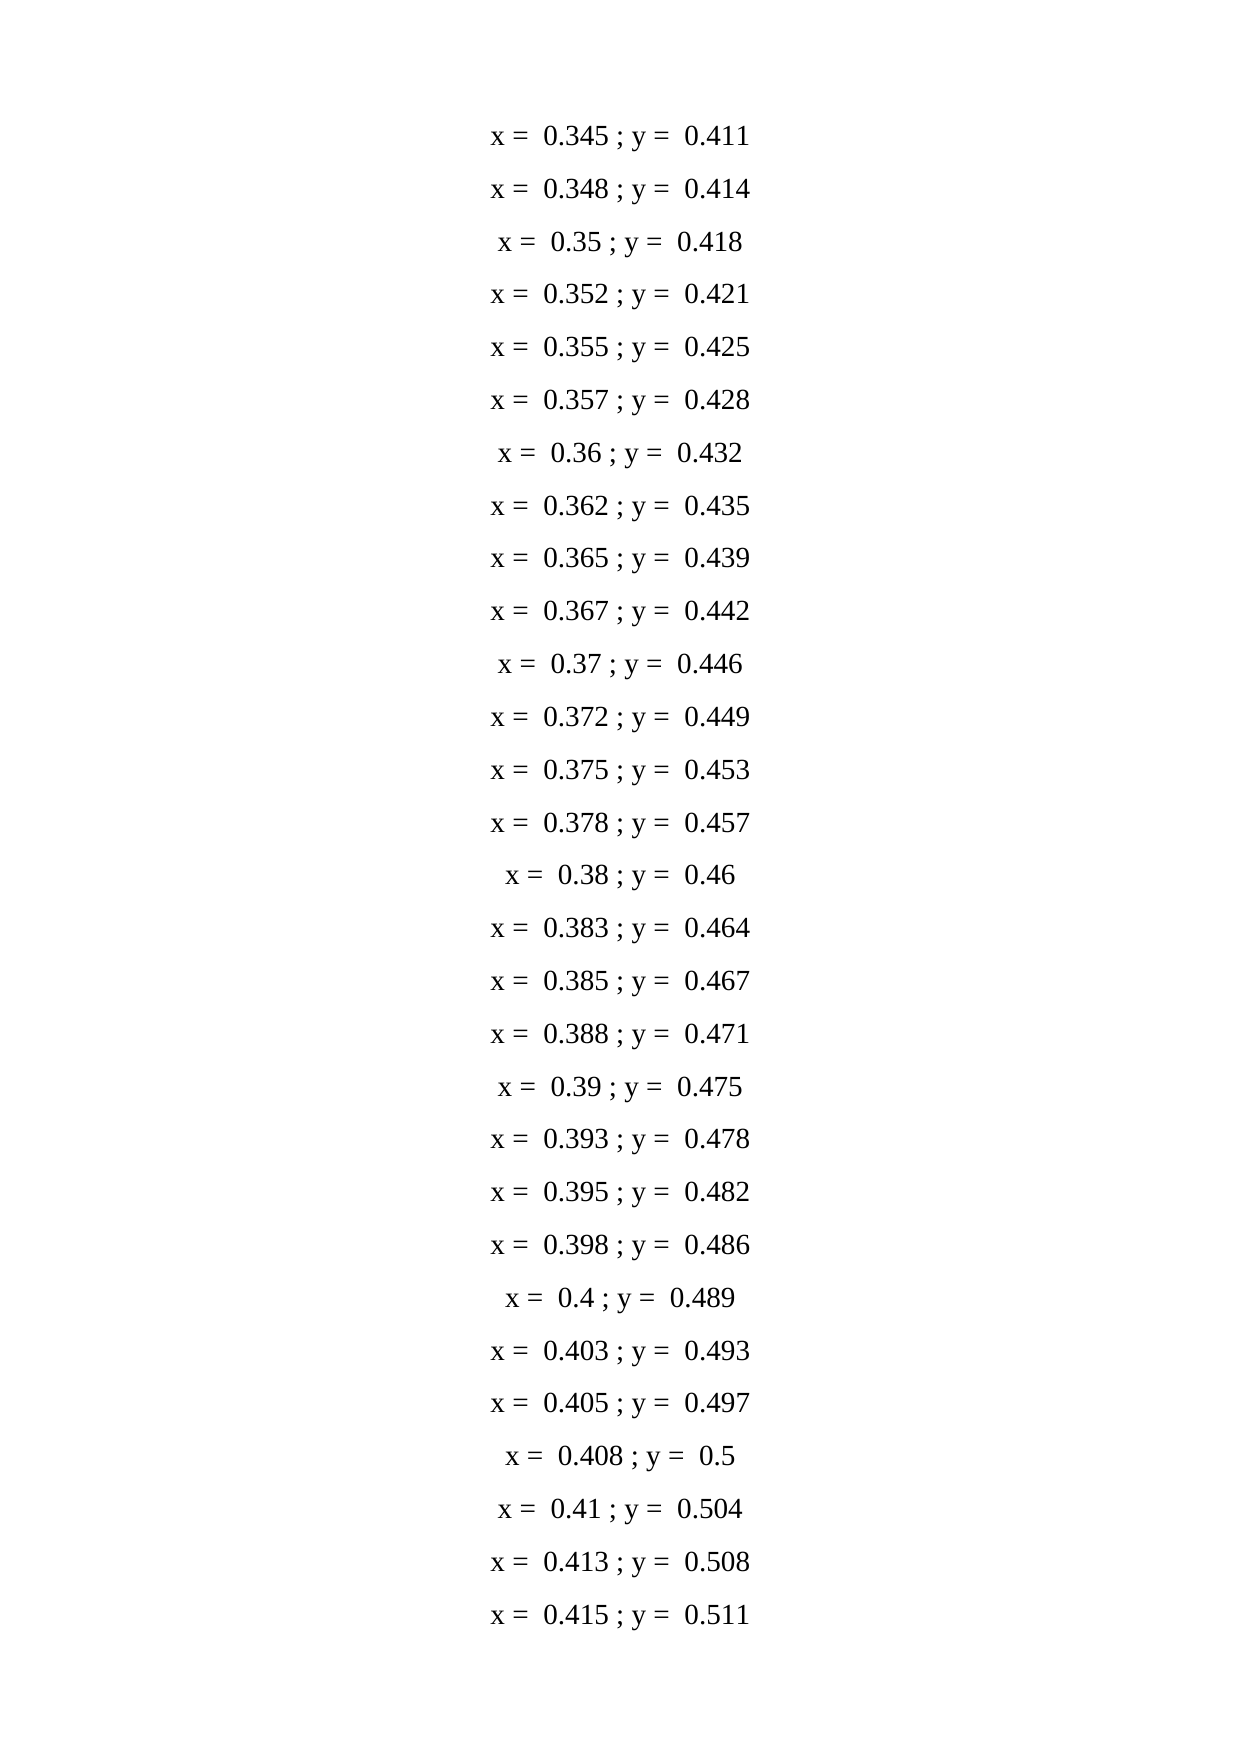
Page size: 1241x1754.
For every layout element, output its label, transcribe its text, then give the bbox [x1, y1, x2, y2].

text x = 0.348 ; y = 0.414 [88, 171, 1152, 204]
text x = 0.375 ; y = 0.453 [88, 752, 1152, 785]
text x = 0.35 ; y = 0.418 [88, 224, 1152, 257]
text x = 0.39 ; y = 0.475 [88, 1069, 1152, 1102]
text x = 0.38 ; y = 0.46 [88, 857, 1152, 891]
text x = 0.393 ; y = 0.478 [88, 1122, 1152, 1155]
text x = 0.395 ; y = 0.482 [88, 1174, 1152, 1208]
text x = 0.37 ; y = 0.446 [88, 646, 1152, 680]
text x = 0.415 ; y = 0.511 [88, 1597, 1152, 1630]
text x = 0.352 ; y = 0.421 [88, 277, 1152, 310]
text x = 0.365 ; y = 0.439 [88, 541, 1152, 574]
text x = 0.372 ; y = 0.449 [88, 699, 1152, 733]
text x = 0.357 ; y = 0.428 [88, 382, 1152, 416]
text x = 0.362 ; y = 0.435 [88, 488, 1152, 521]
text x = 0.355 ; y = 0.425 [88, 329, 1152, 363]
text x = 0.385 ; y = 0.467 [88, 963, 1152, 997]
text x = 0.388 ; y = 0.471 [88, 1016, 1152, 1049]
text x = 0.398 ; y = 0.486 [88, 1227, 1152, 1261]
text x = 0.36 ; y = 0.432 [88, 435, 1152, 468]
text x = 0.408 ; y = 0.5 [88, 1438, 1152, 1472]
text x = 0.413 ; y = 0.508 [88, 1544, 1152, 1578]
text x = 0.383 ; y = 0.464 [88, 910, 1152, 944]
text x = 0.345 ; y = 0.411 [88, 118, 1152, 152]
text x = 0.378 ; y = 0.457 [88, 805, 1152, 838]
text x = 0.405 ; y = 0.497 [88, 1386, 1152, 1419]
text x = 0.403 ; y = 0.493 [88, 1333, 1152, 1366]
text x = 0.367 ; y = 0.442 [88, 593, 1152, 627]
text x = 0.41 ; y = 0.504 [88, 1491, 1152, 1525]
text x = 0.4 ; y = 0.489 [88, 1280, 1152, 1313]
